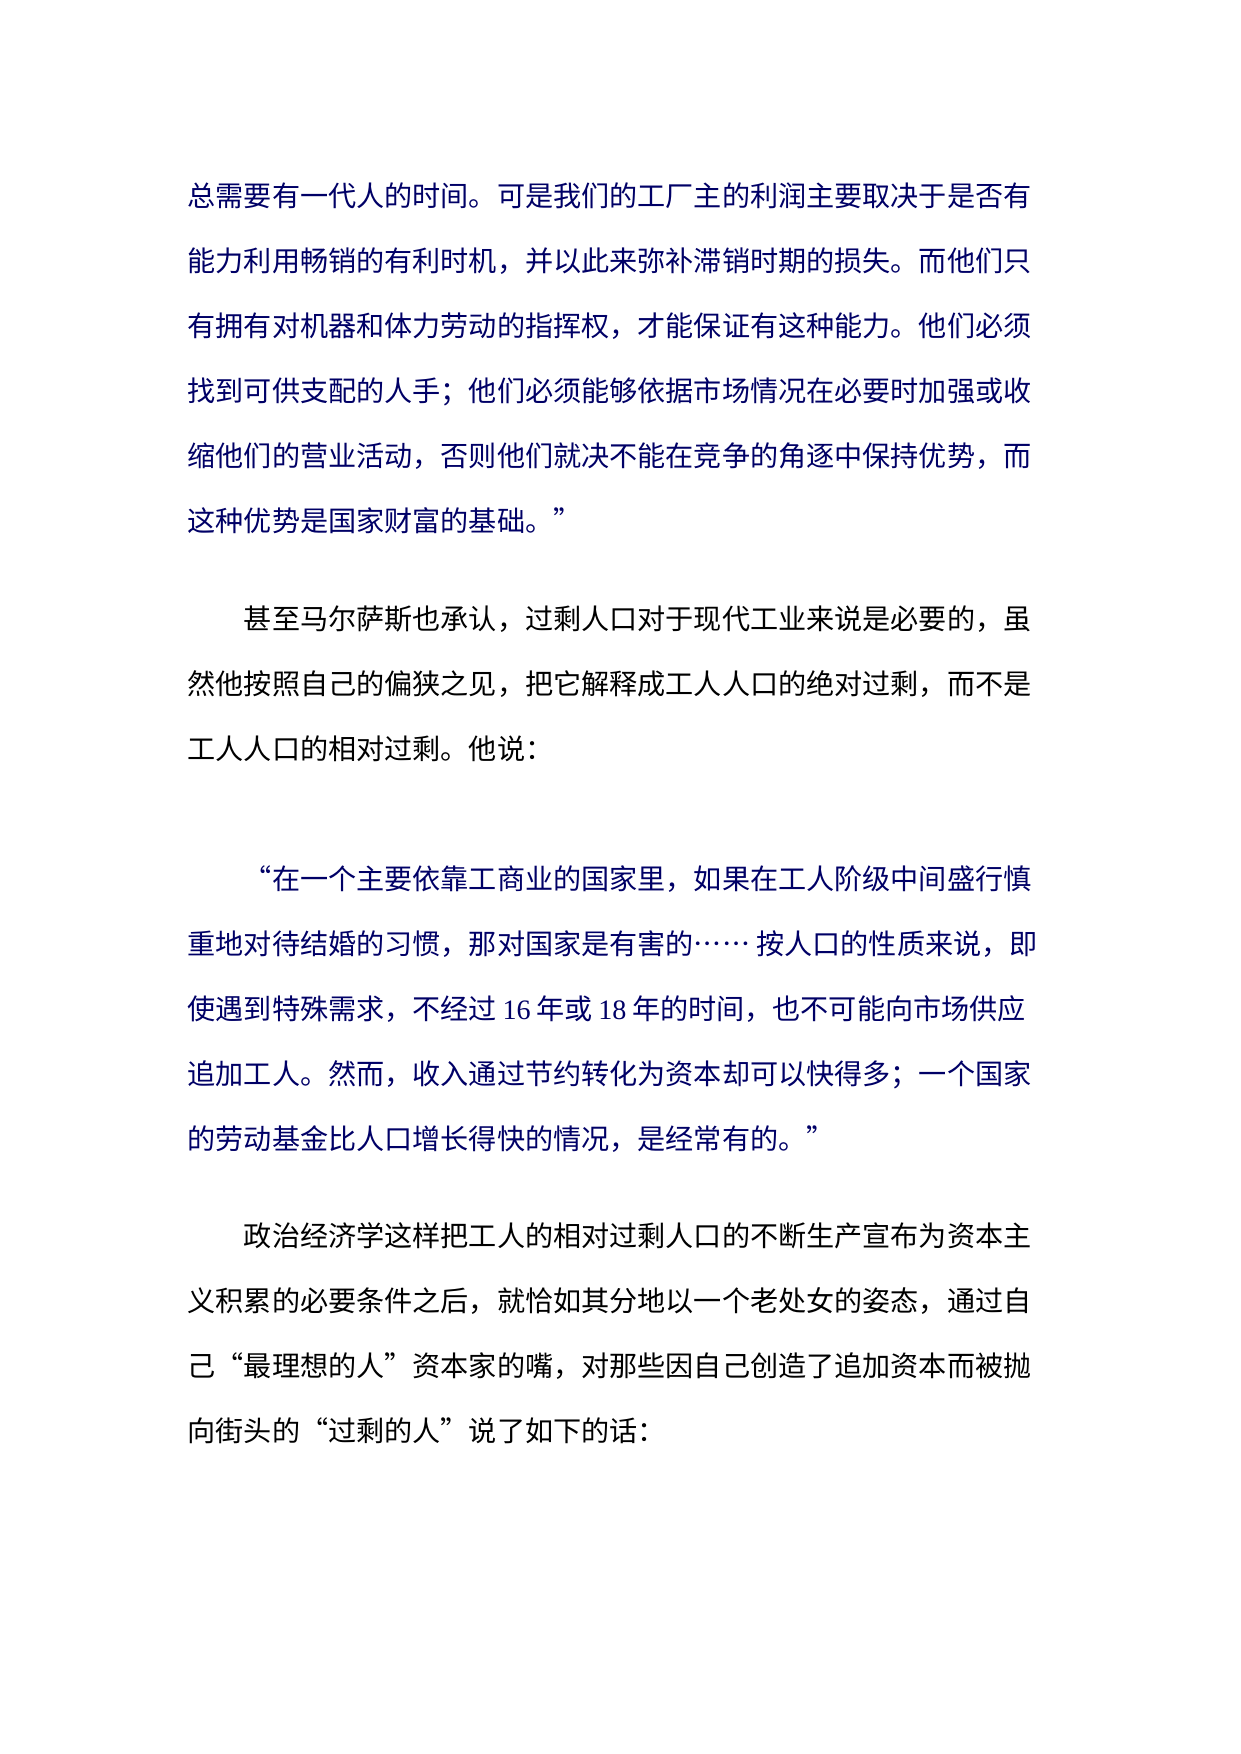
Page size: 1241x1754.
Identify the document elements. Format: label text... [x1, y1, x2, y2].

text “在一个主要依靠工商业的国家里，如果在工人阶级中间盛行慎重地对待结婚的习惯，那对国家是有害的…… 按人口的性质来说，即使遇到特殊需求，不经过16年或18年的时间，也不可能向市场供应追加工人。然而，收入通过节约转化为资本却可以快得多；一个国家的劳动基金比人口增长得快的情况，是经常有的。” [187, 844, 1053, 1169]
text 政治经济学这样把工人的相对过剩人口的不断生产宣布为资本主义积累的必要条件之后，就恰如其分地以一个老处女的姿态，通过自己“最理想的人”资本家的嘴，对那些因自己创造了追加资本而被抛向街头的“过剩的人”说了如下的话： [187, 1169, 1053, 1527]
text 甚至马尔萨斯也承认，过剩人口对于现代工业来说是必要的，虽然他按照自己的偏狭之见，把它解释成工人人口的绝对过剩，而不是工人人口的相对过剩。他说： [187, 552, 1053, 844]
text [187, 162, 1053, 552]
